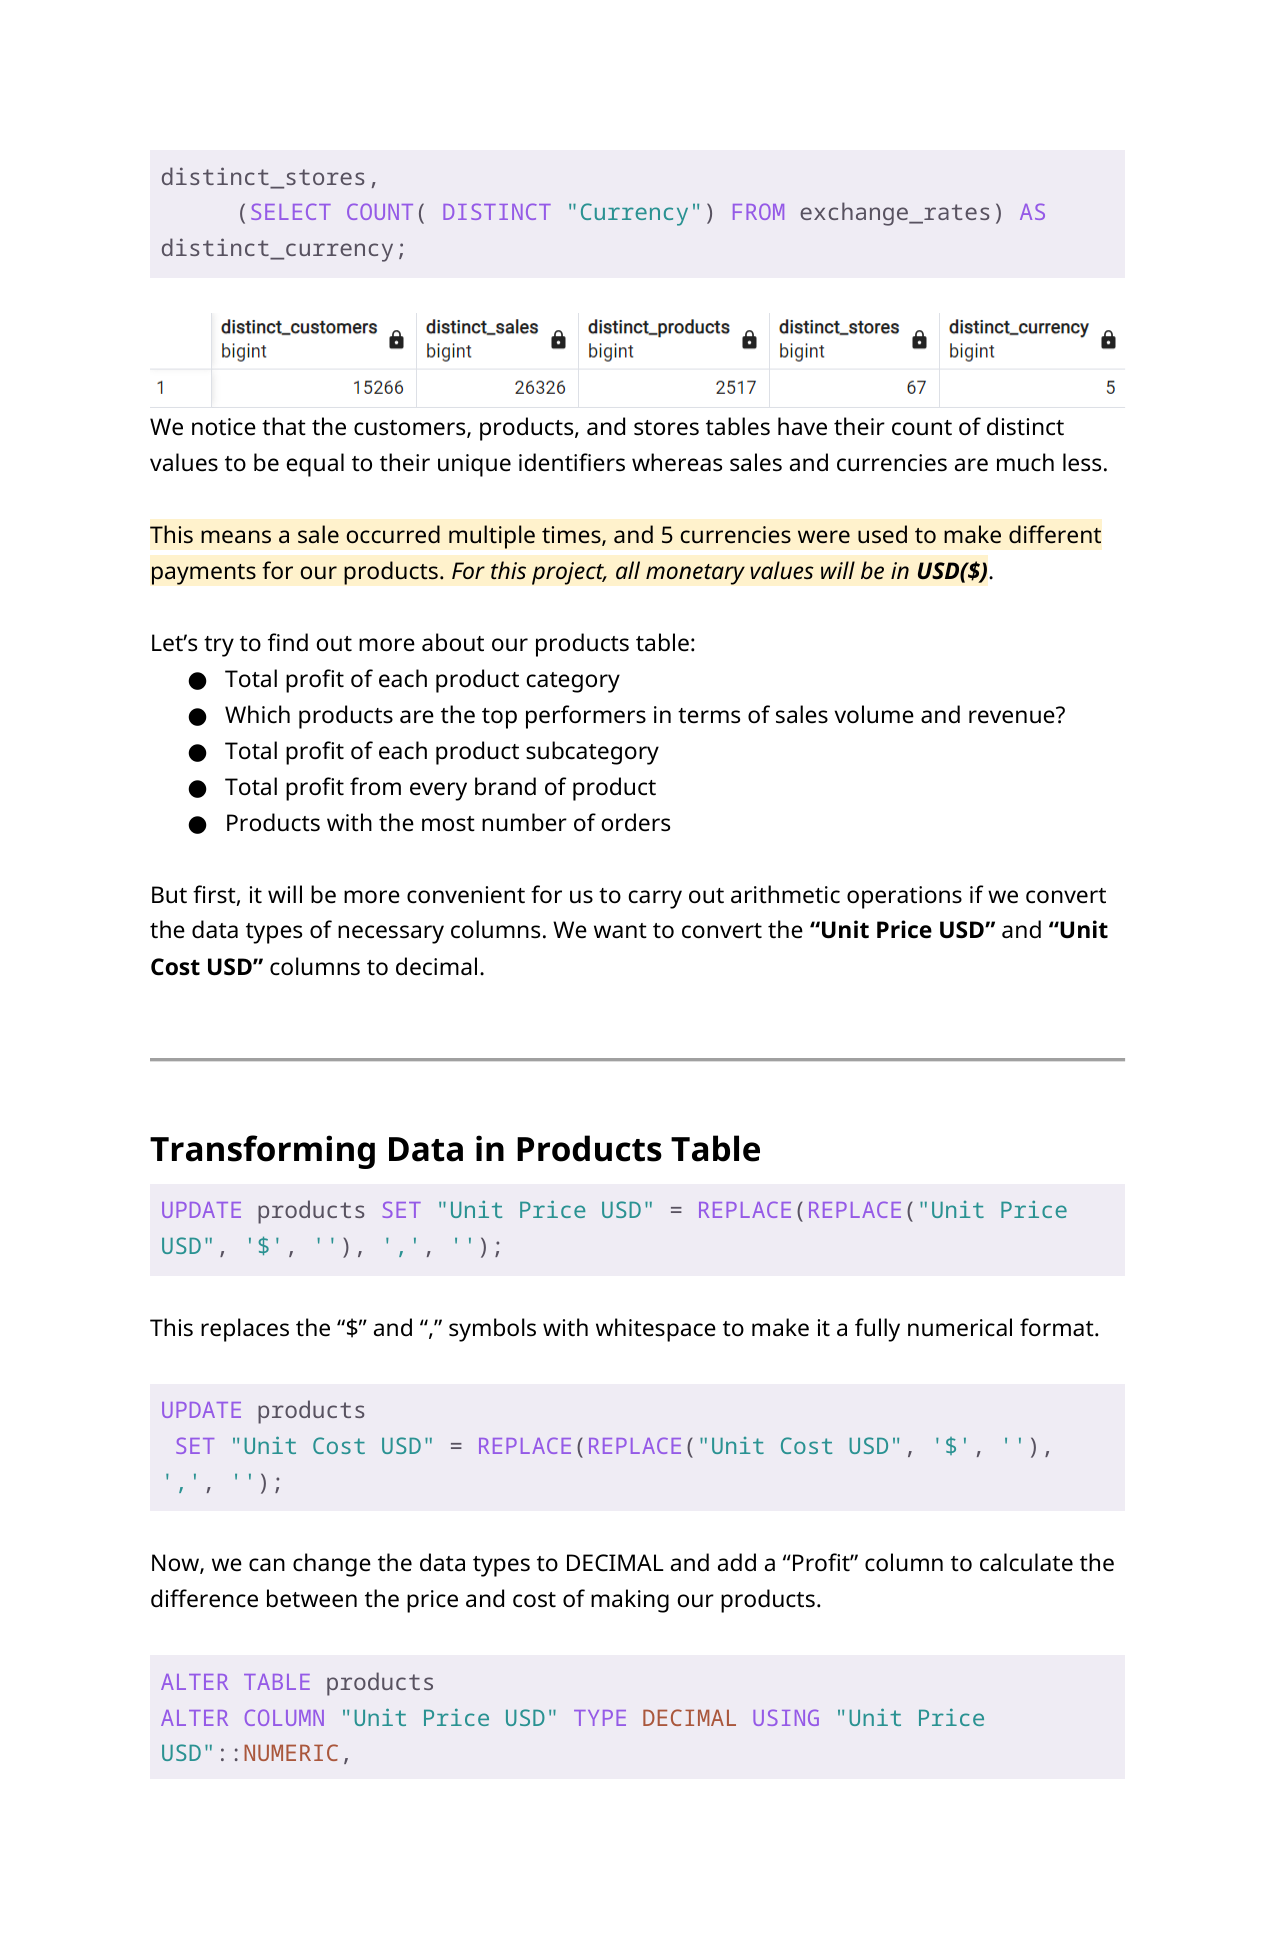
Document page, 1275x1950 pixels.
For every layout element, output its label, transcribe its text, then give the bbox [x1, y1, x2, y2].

list Total profit of each product subcategory [187, 735, 1125, 766]
list Total profit from every brand of product [187, 771, 1125, 802]
text This means a sale occurred multiple times, and 5 currencies were used to make different payments for our products. For this project, all monetary values will be in USD($). [150, 519, 1125, 586]
subtitle Transforming Data in Products Table [150, 1126, 1125, 1171]
text Let’s try to find out more about our products table: [150, 627, 1125, 658]
picture [150, 313, 1125, 408]
table_header UPDATE products SET "Unit Price USD" = REPLACE(REPLACE("Unit Price USD", '$', ''), ',', ''); [150, 1184, 1125, 1276]
list Total profit of each product category [187, 663, 1125, 694]
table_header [150, 1655, 1125, 1779]
text But first, it will be more convenient for us to carry out arithmetic operations if we convert the data types of necessary columns. We want to convert the “Unit Price USD” and “Unit Cost USD” columns to decimal. [150, 878, 1125, 982]
list Which products are the top performers in terms of sales volume and revenue? [187, 699, 1125, 730]
list Products with the most number of orders [187, 807, 1125, 838]
text We notice that the customers, products, and stores tables have their count of distinct values to be equal to their unique identifiers whereas sales and currencies are much less. [150, 411, 1125, 478]
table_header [150, 150, 1125, 278]
text Now, we can change the data types to DECIMAL and add a “Profit” column to calculate the difference between the price and cost of making our products. [150, 1547, 1125, 1614]
text This replaces the “$” and “,” symbols with whitespace to make it a fully numerical format. [150, 1312, 1125, 1343]
table_header UPDATE products SET "Unit Cost USD" = REPLACE(REPLACE("Unit Cost USD", '$', ''), ',', ''); [150, 1384, 1125, 1511]
